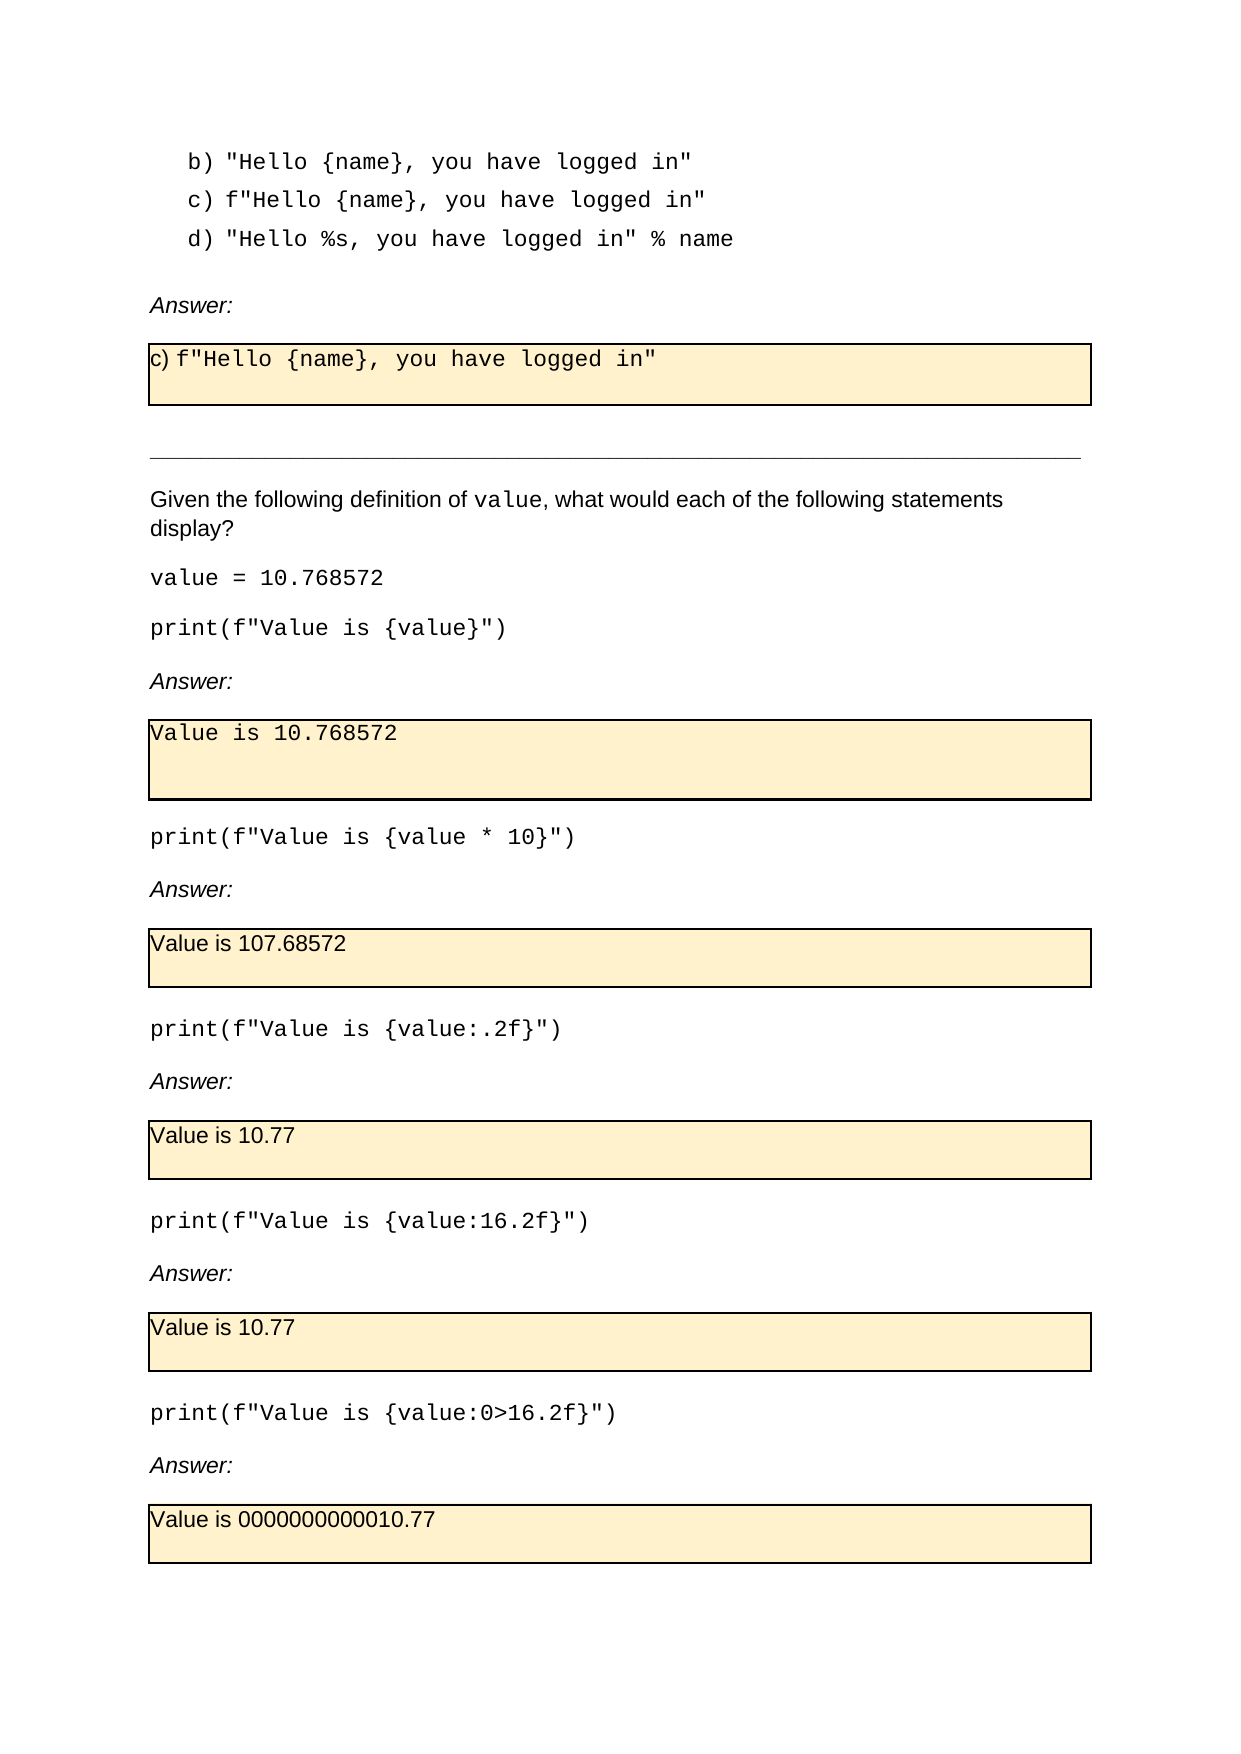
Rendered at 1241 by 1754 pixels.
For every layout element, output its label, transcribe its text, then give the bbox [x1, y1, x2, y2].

text print(f"Value is {value:16.2f}") [150, 1209, 1090, 1235]
text Given the following definition of value, what would each of the following statements display? [150, 486, 1090, 541]
text Answer: [150, 1068, 1090, 1095]
text Answer: [150, 1260, 1090, 1287]
text Value is 107.68572 [150, 930, 1090, 956]
list "Hello {name}, you have logged in" [187, 150, 1090, 176]
text Answer: [150, 292, 1090, 318]
text print(f"Value is {value:.2f}") [150, 1017, 1090, 1043]
text print(f"Value is {value}") [150, 617, 1090, 643]
list "Hello %s, you have logged in" % name [187, 228, 1090, 254]
text value = 10.768572 [150, 566, 1090, 592]
text c) f"Hello {name}, you have logged in" [150, 345, 1090, 373]
text Value is 10.768572 [150, 721, 1090, 747]
text print(f"Value is {value:0>16.2f}") [150, 1401, 1090, 1427]
text Answer: [150, 876, 1090, 903]
text Answer: [150, 668, 1090, 694]
list f"Hello {name}, you have logged in" [187, 189, 1090, 215]
text _________________________________________________________________________ [150, 435, 1090, 461]
text Answer: [150, 1452, 1090, 1478]
text Value is 0000000000010.77 [150, 1506, 1090, 1532]
text print(f"Value is {value * 10}") [150, 826, 1090, 851]
text Value is 10.77 [150, 1314, 1090, 1340]
text Value is 10.77 [150, 1122, 1090, 1148]
